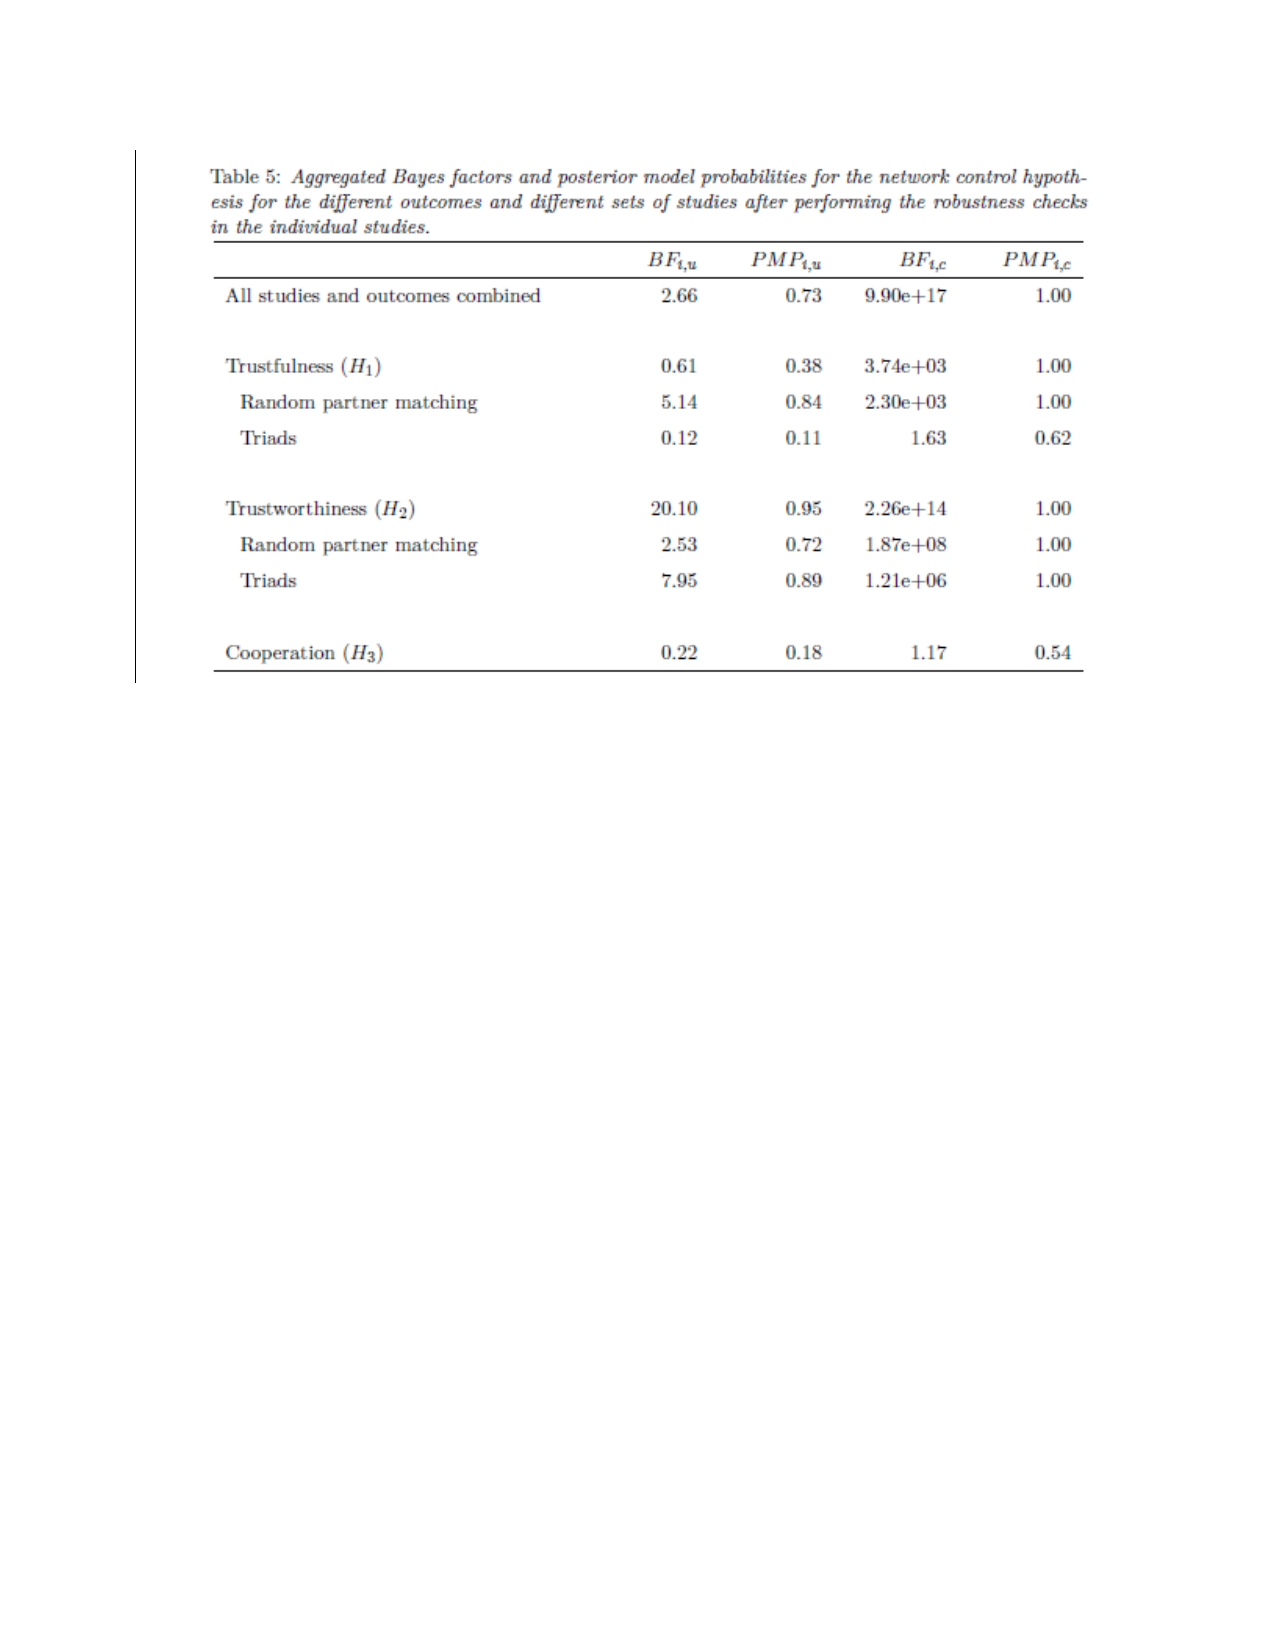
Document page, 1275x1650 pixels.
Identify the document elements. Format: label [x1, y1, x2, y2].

picture [150, 150, 1090, 683]
